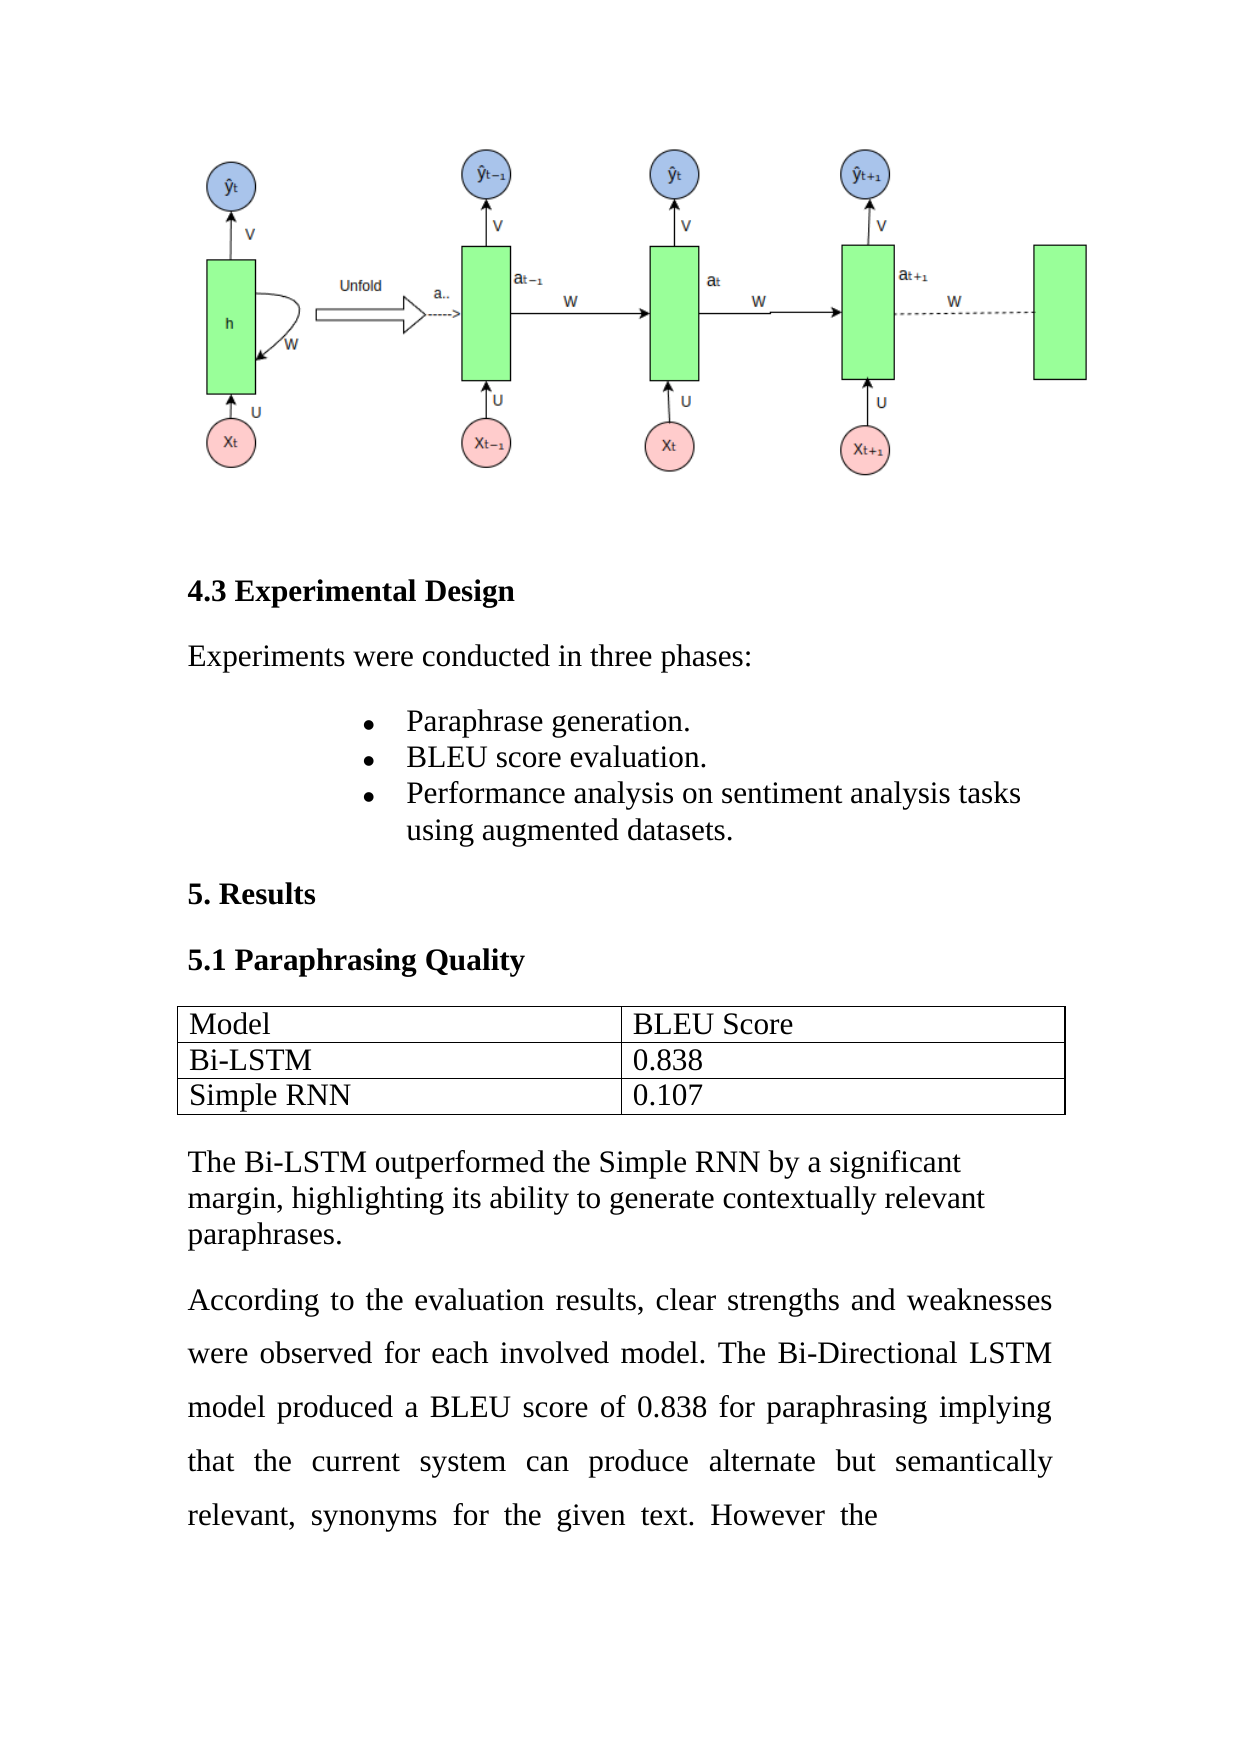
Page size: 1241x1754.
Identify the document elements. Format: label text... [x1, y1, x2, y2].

list BLEU score evaluation. [362, 739, 1076, 775]
table_header BLEU Score [622, 1007, 1064, 1042]
text According to the evaluation results, clear strengths and weaknesses were observed for each involved model. The Bi-Directional LSTM model produced a BLEU score of 0.838 for paraphrasing implying that the current system can produce alternate but semantically relevant, synonyms for the given text. However the [187, 1281, 1053, 1532]
subtitle Results [187, 876, 1076, 911]
picture [187, 141, 1099, 479]
text The Bi-LSTM outperformed the Simple RNN by a significant margin, highlighting its ability to generate contextually relevant paraphrases. [187, 1144, 987, 1252]
subtitle Experimental Design [187, 572, 1076, 608]
table_cell 0.107 [622, 1079, 1064, 1114]
table_header Model [178, 1007, 621, 1042]
table_cell Bi-LSTM [178, 1043, 621, 1078]
table_cell 0.838 [622, 1043, 1064, 1078]
table_cell Simple RNN [178, 1079, 621, 1114]
list Paraphrasing Quality [187, 941, 1076, 977]
text Experiments were conducted in three phases: [187, 637, 1076, 673]
list Paraphrase generation. [362, 703, 1076, 739]
list Performance analysis on sentiment analysis tasks using augmented datasets. [362, 775, 1022, 847]
